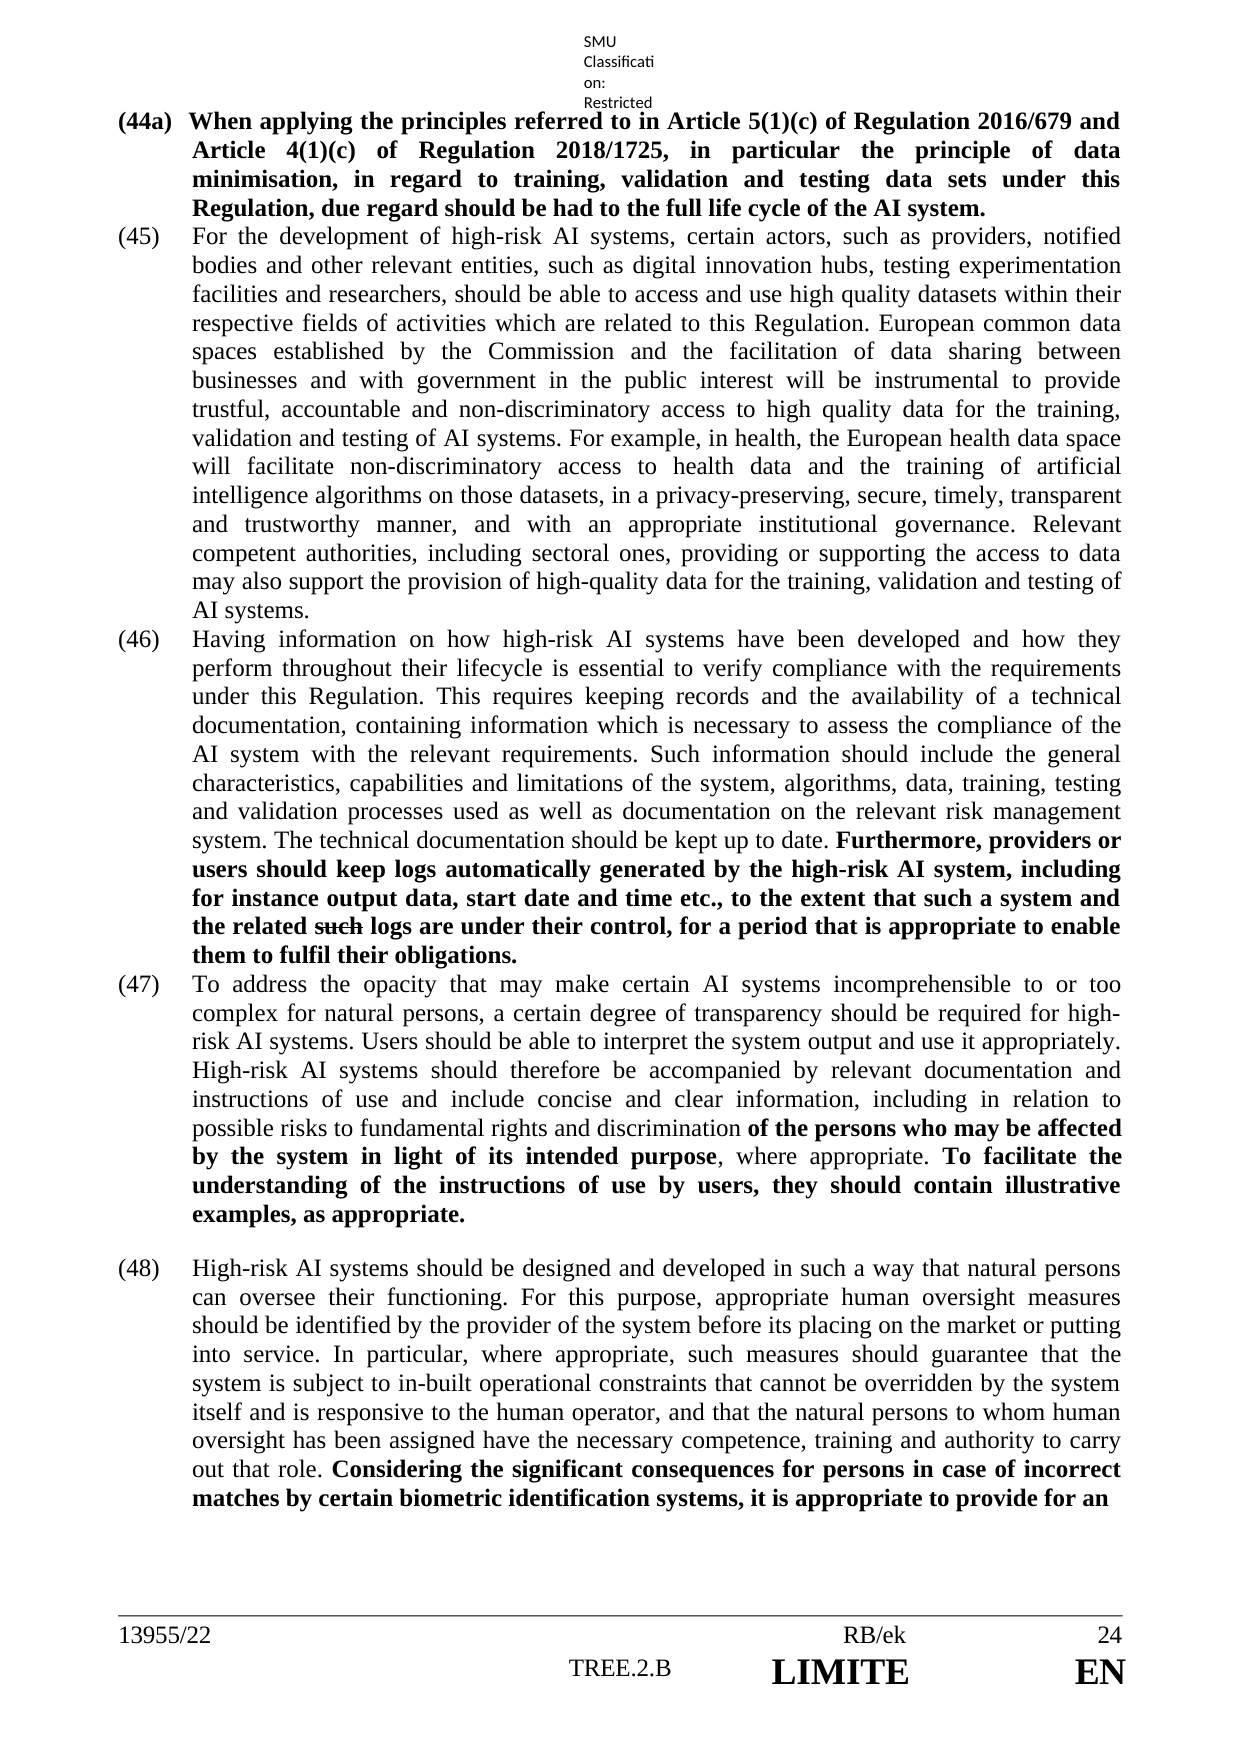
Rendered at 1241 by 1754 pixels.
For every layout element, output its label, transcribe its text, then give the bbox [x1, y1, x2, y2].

list To address the opacity that may make certain AI systems incomprehensible to or too complex for natural persons, a certain degree of transparency should be required for high- risk AI systems. Users should be able to interpret the system output and use it appropriately. High-risk AI systems should therefore be accompanied by relevant documentation and instructions of use and include concise and clear information, including in relation to possible risks to fundamental rights and discrimination of the persons who may be affected by the system in light of its intended purpose, where appropriate. To facilitate the understanding of the instructions of use by users, they should contain illustrative examples, as appropriate. [118, 969, 1122, 1228]
text (44a) When applying the principles referred to in Article 5(1)(c) of Regulation 2016/679 and Article 4(1)(c) of Regulation 2018/1725, in particular the principle of data minimisation, in regard to training, validation and testing data sets under this Regulation, due regard should be had to the full life cycle of the AI system. [118, 106, 1122, 221]
list High-risk AI systems should be designed and developed in such a way that natural persons can oversee their functioning. For this purpose, appropriate human oversight measures should be identified by the provider of the system before its placing on the market or putting into service. In particular, where appropriate, such measures should guarantee that the system is subject to in-built operational constraints that cannot be overridden by the system itself and is responsive to the human operator, and that the natural persons to whom human oversight has been assigned have the necessary competence, training and authority to carry out that role. Considering the significant consequences for persons in case of incorrect matches by certain biometric identification systems, it is appropriate to provide for an [118, 1253, 1122, 1512]
list Having information on how high-risk AI systems have been developed and how they perform throughout their lifecycle is essential to verify compliance with the requirements under this Regulation. This requires keeping records and the availability of a technical documentation, containing information which is necessary to assess the compliance of the AI system with the relevant requirements. Such information should include the general characteristics, capabilities and limitations of the system, algorithms, data, training, testing and validation processes used as well as documentation on the relevant risk management system. The technical documentation should be kept up to date. Furthermore, providers or users should keep logs automatically generated by the high-risk AI system, including for instance output data, start date and time etc., to the extent that such a system and the related such logs are under their control, for a period that is appropriate to enable them to fulfil their obligations. [118, 624, 1122, 969]
list For the development of high-risk AI systems, certain actors, such as providers, notified bodies and other relevant entities, such as digital innovation hubs, testing experimentation facilities and researchers, should be able to access and use high quality datasets within their respective fields of activities which are related to this Regulation. European common data spaces established by the Commission and the facilitation of data sharing between businesses and with government in the public interest will be instrumental to provide trustful, accountable and non-discriminatory access to high quality data for the training, validation and testing of AI systems. For example, in health, the European health data space will facilitate non-discriminatory access to health data and the training of artificial intelligence algorithms on those datasets, in a privacy-preserving, secure, timely, transparent and trustworthy manner, and with an appropriate institutional governance. Relevant competent authorities, including sectoral ones, providing or supporting the access to data may also support the provision of high-quality data for the training, validation and testing of AI systems. [118, 221, 1122, 624]
